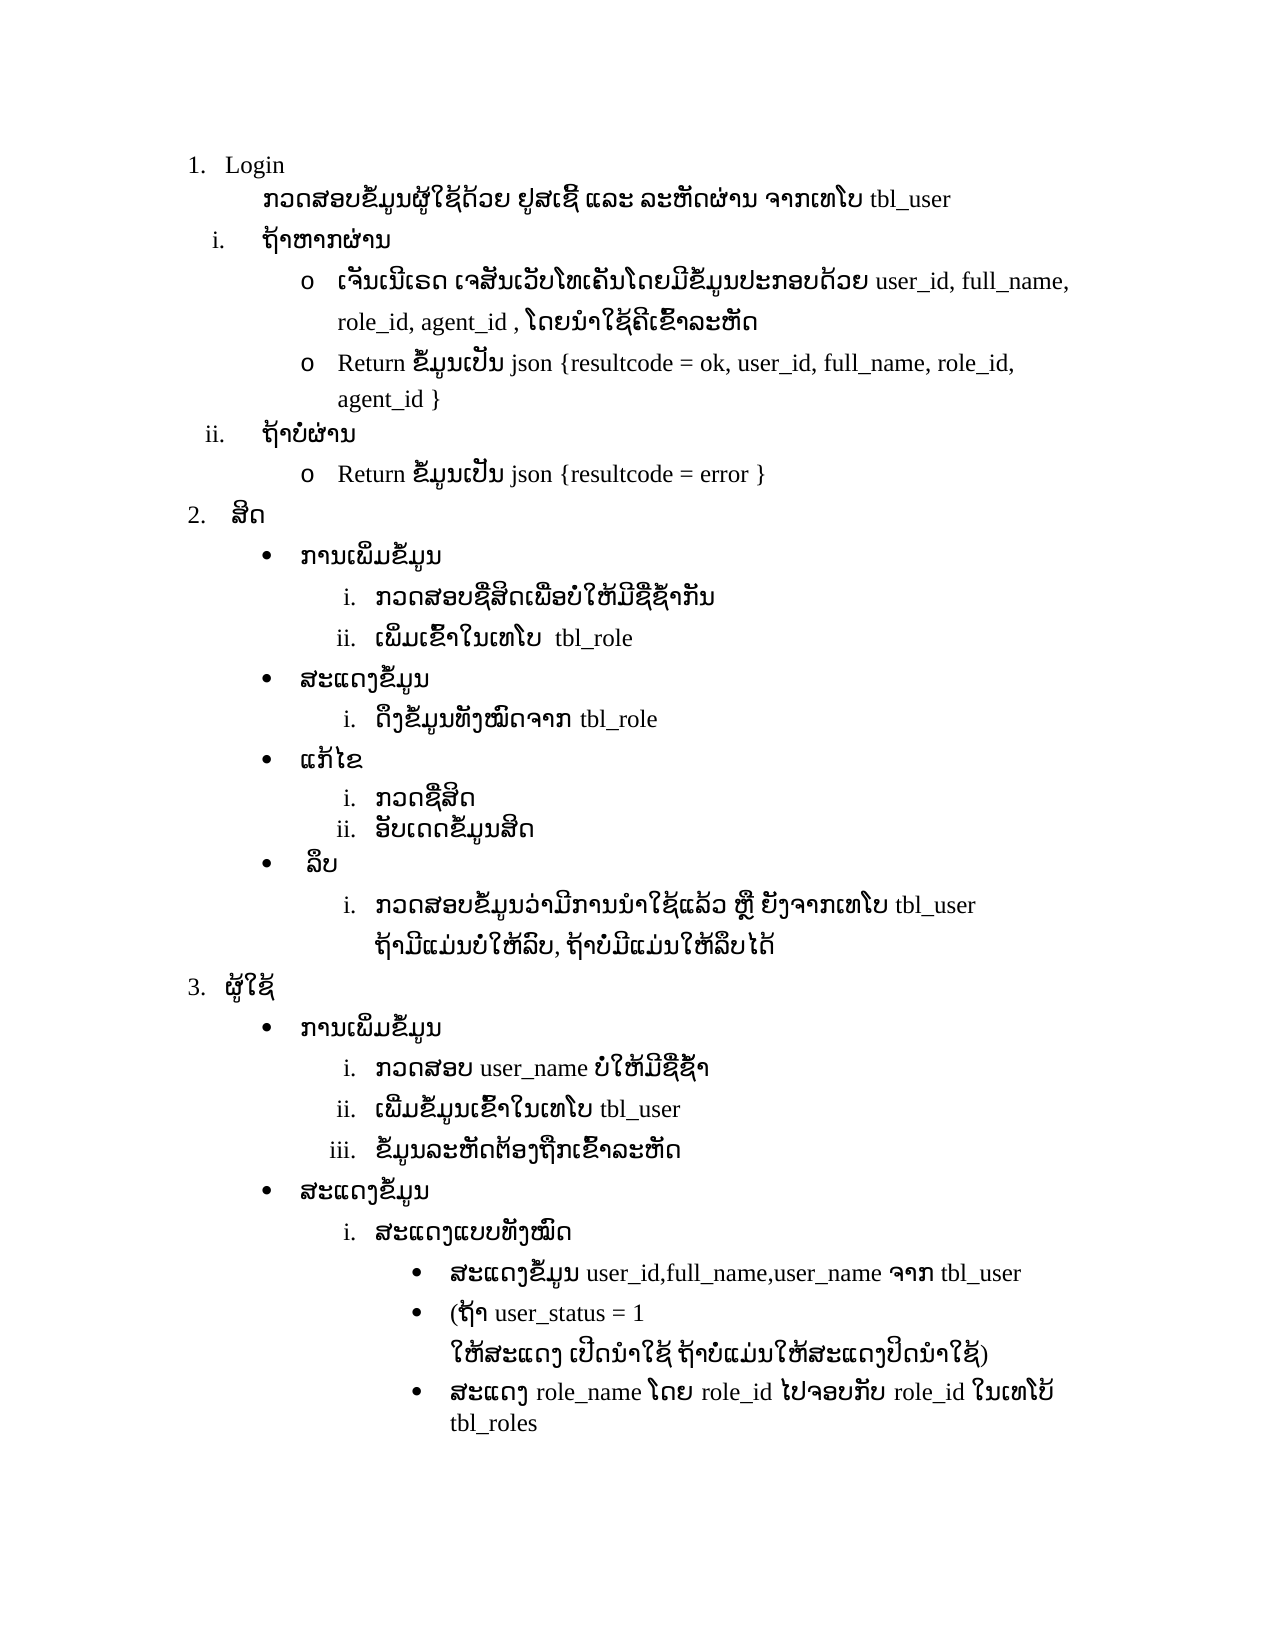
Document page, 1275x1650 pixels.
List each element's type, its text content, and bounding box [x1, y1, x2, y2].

list ການເພິ່ມຂໍ້ມູນ [262, 538, 1125, 576]
list Return ຂໍ້ມູນເປັນ json {resultcode = ok, user_id, full_name, role_id, agent_id } [300, 344, 1125, 413]
list ດຶງຂໍ້ມູນທັງໝົດຈາກ tbl_role [356, 701, 1125, 739]
list ສະແດງຂໍ້ມູນ [262, 661, 1125, 698]
list ສະແດງ role_name ໂດຍ role_id ໄປຈອບກັບ role_id ໃນເທໂບ້ tbl_roles [412, 1377, 1125, 1437]
list ເພິ່ມເຂົ້າໃນເທໂບ tbl_role [356, 620, 1125, 657]
list ກວດສອບຂໍ້ມູນວ່າມີການນຳໃຊ້ແລ້ວ ຫຼື ຍັງຈາກເທໂບ tbl_user ຖ້າມີແມ່ນບໍ່ໃຫ້ລົບ, ຖ້າບໍ່ມີແມ່ນໃຫ້ລຶບໄດ້ [356, 887, 1125, 966]
list ກວດສອບຂໍ້ມູນຜູ້ໃຊ້ດ້ວຍ ຢູສເຊີ້ ແລະ ລະຫັດຜ່ານ ຈາກເທໂບ tbl_user [262, 181, 1125, 219]
list ສະແດງຂໍ້ມູນ [262, 1173, 1125, 1211]
list ກວດສອບຊື່ສິດເພື່ອບໍ່ໃຫ້ມີຊື່ຊ້ຳກັນ [356, 579, 1125, 617]
list (ຖ້າ user_status = 1 ໃຫ້ສະແດງ ເປີດນຳໃຊ້ ຖ້າບໍ່ແມ່ນໃຫ້ສະແດງປິດນຳໃຊ້) [412, 1295, 1125, 1374]
list ສິດ [187, 497, 1125, 535]
list ເພີ່ມຂໍ້ມູນເຂົ້າໃນເທໂບ tbl_user [356, 1091, 1125, 1129]
list ສະແດງແບບທັງໝົດ [356, 1214, 1125, 1251]
list ລຶບ [262, 846, 1125, 884]
list ກວດຊື່ສິດ [356, 783, 1125, 812]
list ຖ້າບໍ່ຜ່ານ [225, 416, 1125, 453]
list ອັບເດດຂໍ້ມູນສິດ [356, 814, 1125, 844]
list ແກ້ໄຂ [262, 742, 1125, 780]
list Return ຂໍ້ມູນເປັນ json {resultcode = error } [300, 456, 1125, 494]
list ກວດສອບ user_name ບໍ່ໃຫ້ມີຊື່ຊ້້ຳ [356, 1050, 1125, 1088]
list ຂໍ້ມູນລະຫັດຕ້ອງຖືກເຂົ້າລະຫັດ [356, 1132, 1125, 1170]
list ການເພິ່ມຂໍ້ມູນ [262, 1009, 1125, 1047]
list Login [187, 150, 1125, 179]
list ສະແດງຂໍ້ມູນ user_id,full_name,user_name ຈາກ tbl_user [412, 1254, 1125, 1292]
list ຜູ້ໃຊ້ [187, 969, 1125, 1006]
list ຖ້າຫາກຜ່ານ [225, 222, 1125, 260]
list ເຈັນເນີເຣດ ເຈສັນເວັບໂທເຄັນໂດຍມີຂໍ້ມູນປະກອບດ້ວຍ user_id, full_name, role_id, agent_id , ໂດຍນຳໃຊ້ຄີເຂົ້າລະຫັດ [300, 263, 1125, 341]
